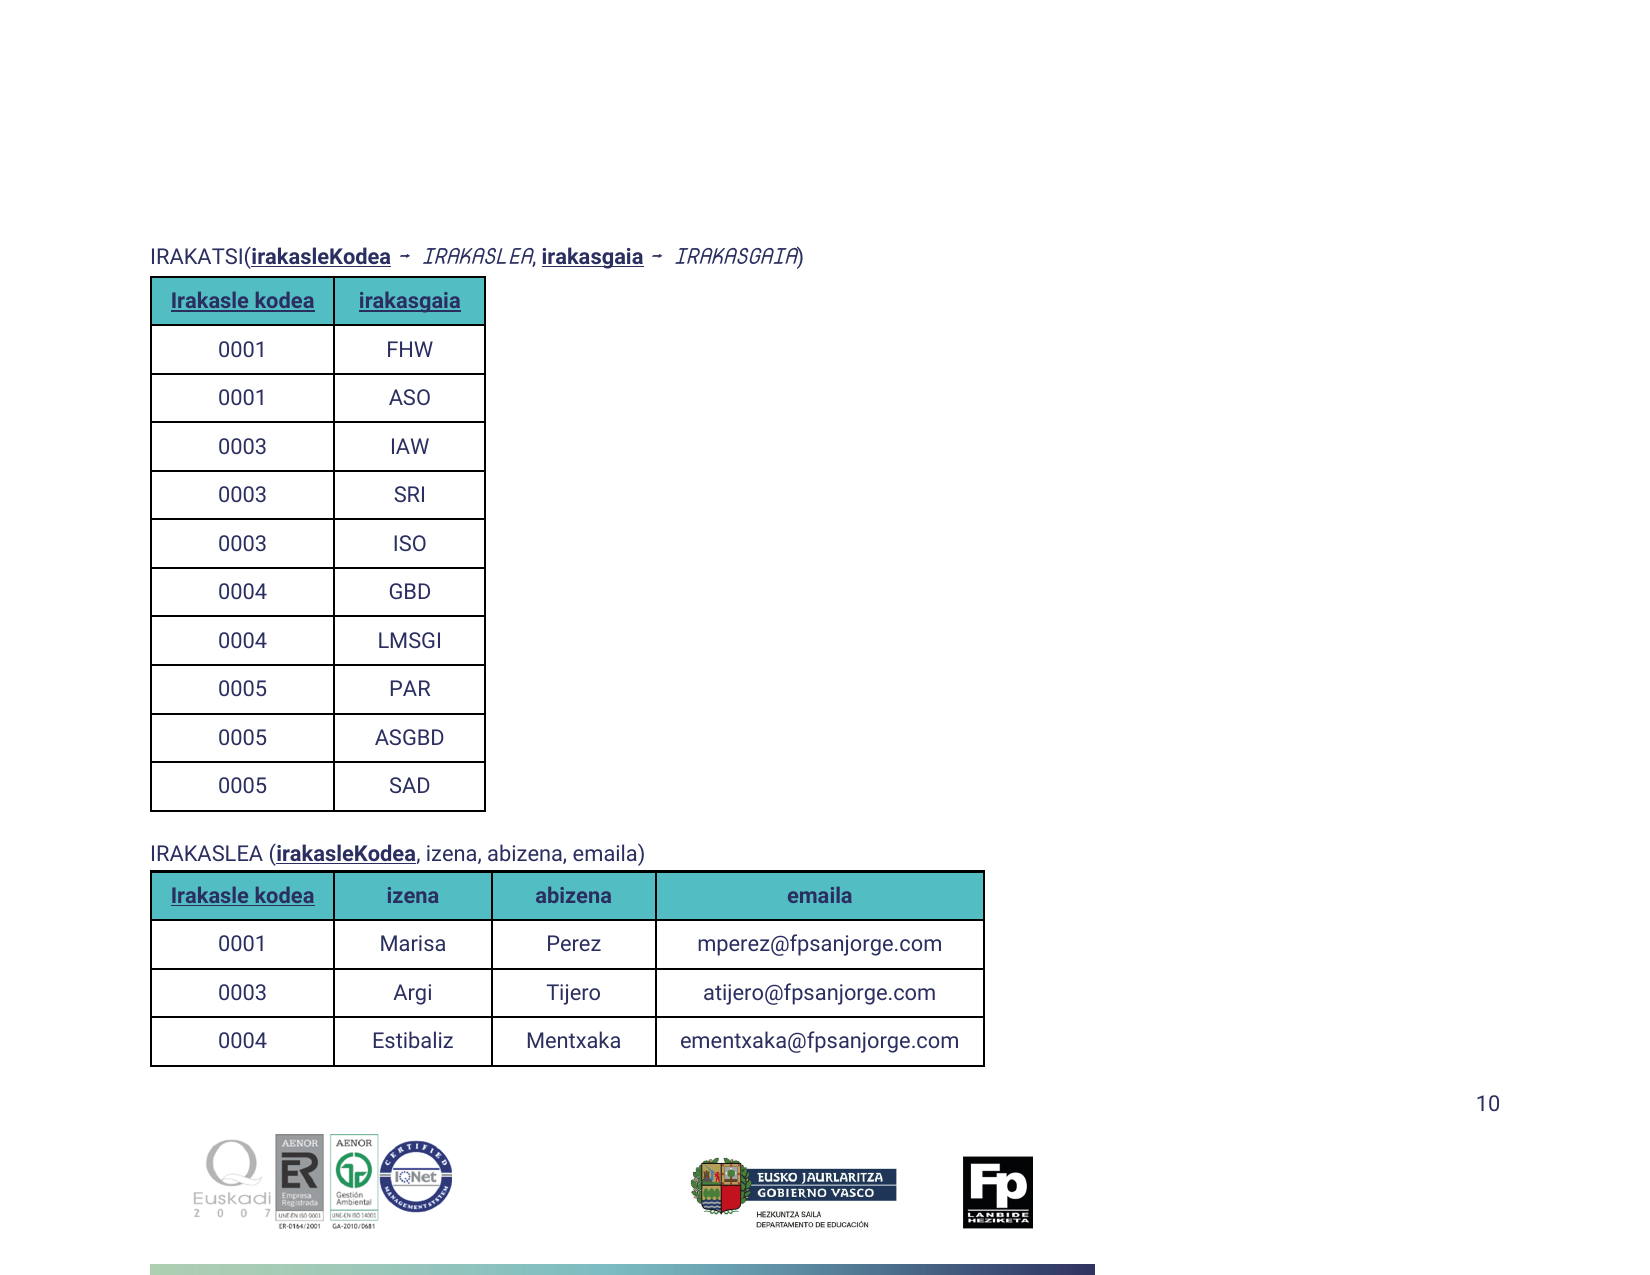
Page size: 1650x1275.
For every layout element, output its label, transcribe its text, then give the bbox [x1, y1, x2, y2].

picture [150, 1118, 1095, 1275]
table_cell PAR [335, 666, 484, 712]
table_header izena [335, 873, 491, 919]
table_cell 0003 [152, 423, 333, 470]
table_header abizena [493, 873, 655, 919]
table_cell 0004 [152, 617, 333, 664]
table_cell 0005 [152, 715, 333, 761]
table_header Irakasle kodea [152, 278, 333, 324]
table_cell 0005 [152, 666, 333, 712]
table_cell mperez@fpsanjorge.com [657, 921, 983, 967]
table_cell 0003 [152, 970, 333, 1016]
table_cell 0004 [152, 569, 333, 615]
table_cell GBD [335, 569, 484, 615]
table_cell atijero@fpsanjorge.com [657, 970, 983, 1016]
table_cell 0003 [152, 520, 333, 567]
table_cell Estibaliz [335, 1018, 491, 1064]
table_cell ASGBD [335, 715, 484, 761]
table_cell SAD [335, 763, 484, 809]
table_cell LMSGI [335, 617, 484, 664]
text IRAKASLEA (irakasleKodea, izena, abizena, emaila) [150, 841, 1500, 867]
table_cell SRI [335, 472, 484, 518]
table_cell 0001 [152, 375, 333, 421]
table_cell ASO [335, 375, 484, 421]
table_cell 0004 [152, 1018, 333, 1064]
table_cell Marisa [335, 921, 491, 967]
table_cell ementxaka@fpsanjorge.com [657, 1018, 983, 1064]
table_cell 0005 [152, 763, 333, 809]
table_cell 0003 [152, 472, 333, 518]
table_header emaila [657, 873, 983, 919]
table_cell 0001 [152, 326, 333, 373]
table_cell Tijero [493, 970, 655, 1016]
table_cell FHW [335, 326, 484, 373]
table_cell 0001 [152, 921, 333, 967]
table_header Irakasle kodea [152, 873, 333, 919]
table_cell Argi [335, 970, 491, 1016]
table_cell Perez [493, 921, 655, 967]
text IRAKATSI(irakasleKodea → IRAKASLEA, irakasgaia → IRAKASGAIA) [150, 241, 1500, 271]
table_header irakasgaia [335, 278, 484, 324]
table_cell Mentxaka [493, 1018, 655, 1064]
table_cell ISO [335, 520, 484, 567]
table_cell IAW [335, 423, 484, 470]
